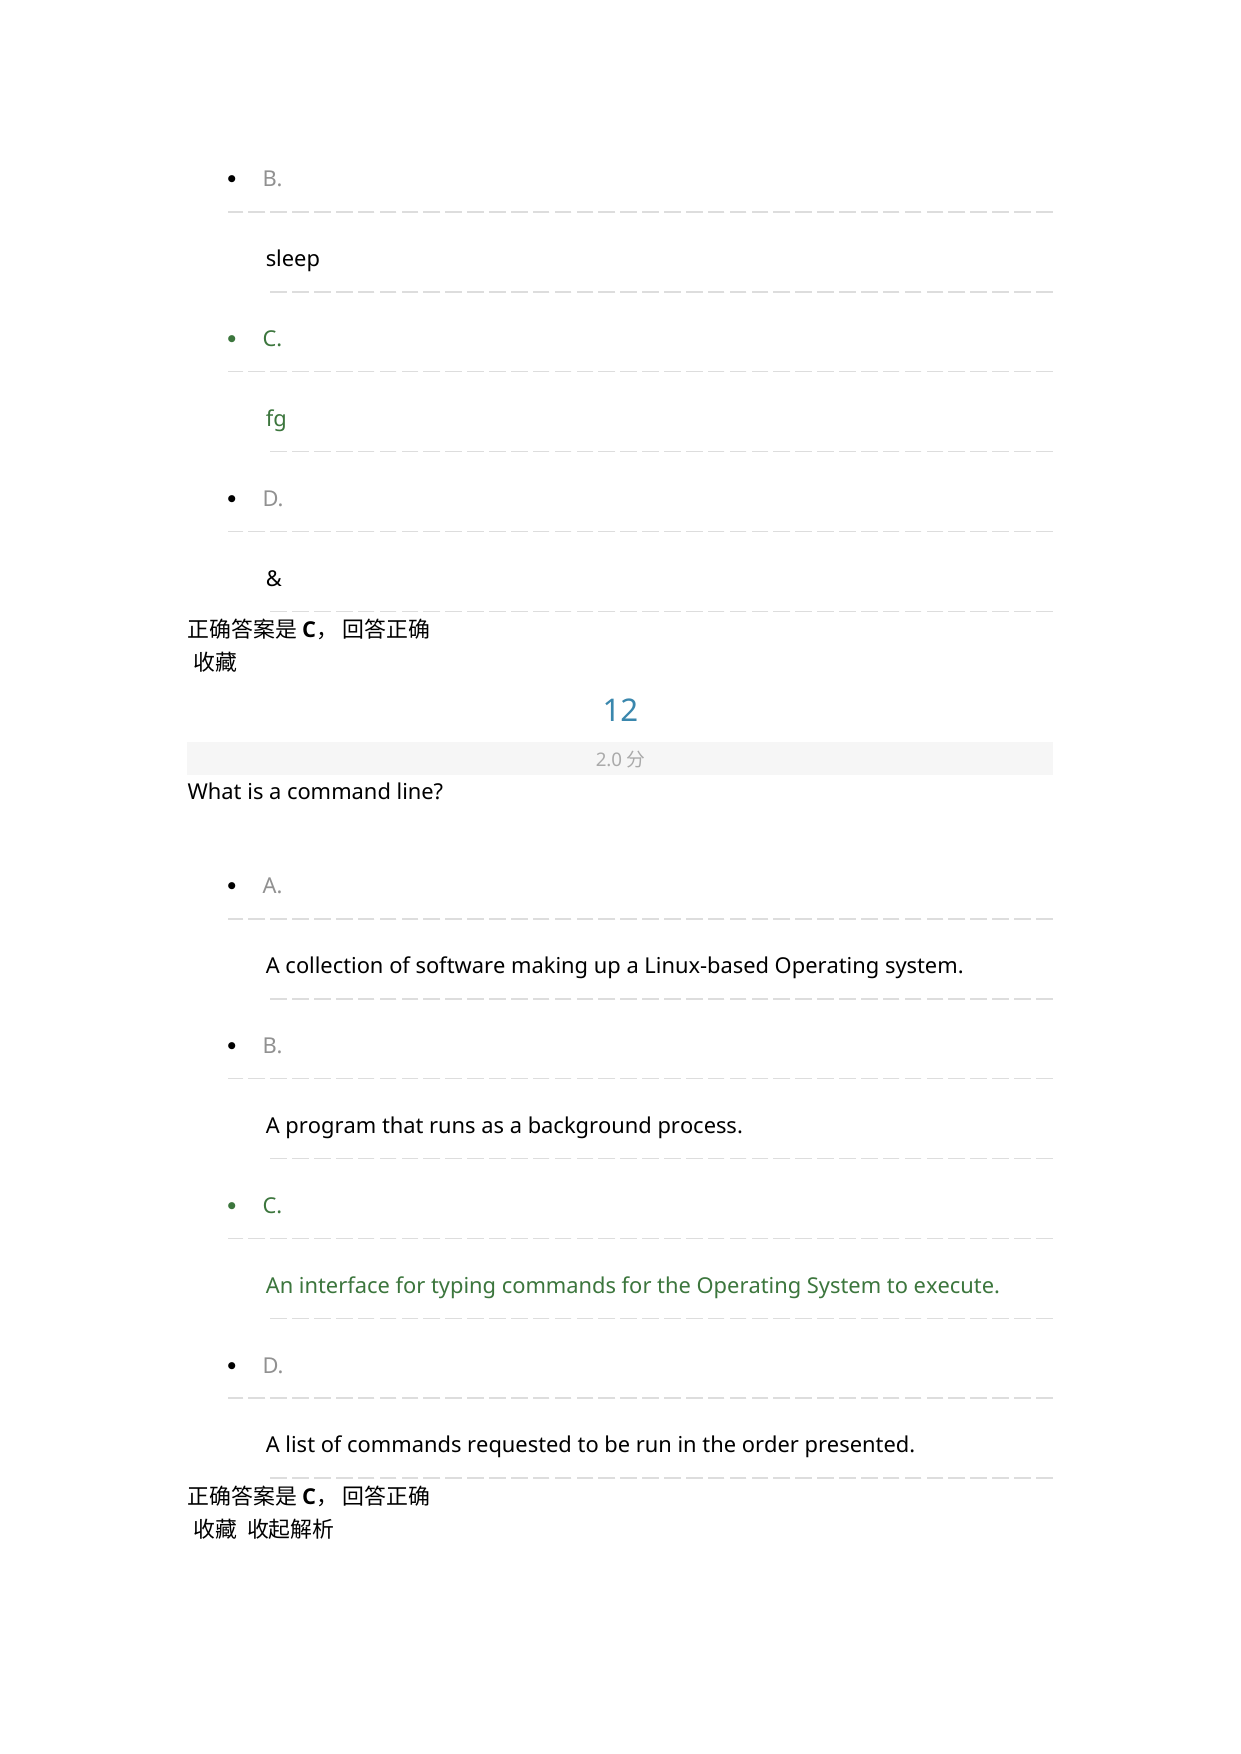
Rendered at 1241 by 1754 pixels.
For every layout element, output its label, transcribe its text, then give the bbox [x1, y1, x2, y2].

text & [266, 561, 1053, 612]
text A collection of software making up a Linux-based Operating system. [266, 949, 1053, 999]
text fg [266, 402, 1053, 452]
list A. [228, 869, 1053, 919]
text 收藏 [187, 645, 1053, 677]
text 收藏 收起解析 [187, 1511, 1053, 1544]
list C. [228, 1188, 1053, 1239]
text What is a command line? [187, 775, 1053, 807]
text 正确答案是 C， 回答正确 [187, 1479, 1053, 1511]
list D. [228, 1348, 1053, 1399]
list B. [228, 1029, 1053, 1079]
text 2.0分 [187, 742, 1053, 775]
text sleep [266, 242, 1053, 293]
list C. [228, 322, 1053, 372]
list D. [228, 482, 1053, 532]
text 12 [187, 677, 1053, 742]
text 正确答案是 C， 回答正确 [187, 612, 1053, 645]
text A program that runs as a background process. [266, 1108, 1053, 1159]
text An interface for typing commands for the Operating System to execute. [266, 1268, 1053, 1319]
list B. [228, 162, 1053, 213]
text A list of commands requested to be run in the order presented. [266, 1428, 1053, 1479]
